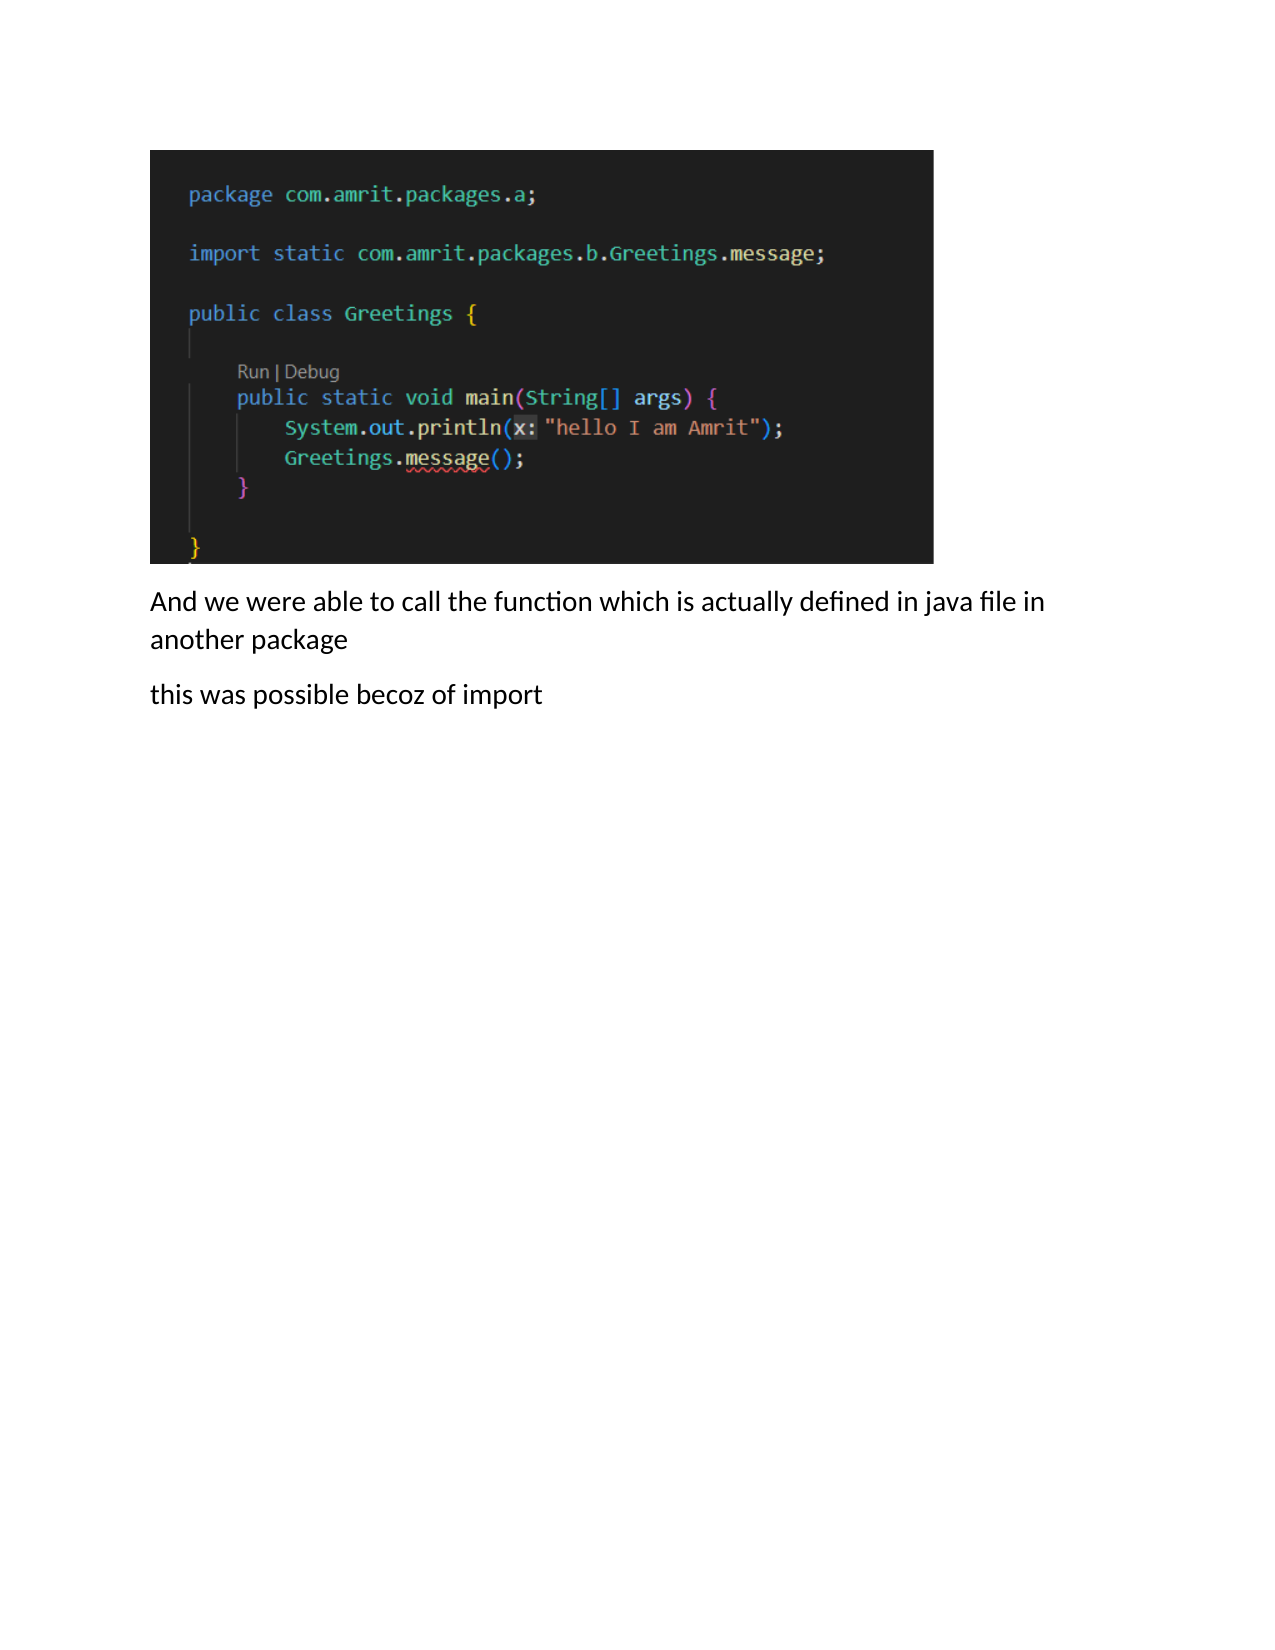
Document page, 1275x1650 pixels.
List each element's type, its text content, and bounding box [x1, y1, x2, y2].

picture [150, 150, 934, 564]
text And we were able to call the function which is actually defined in java file in another package [150, 583, 1125, 657]
text this was possible becoz of import [150, 676, 1125, 712]
